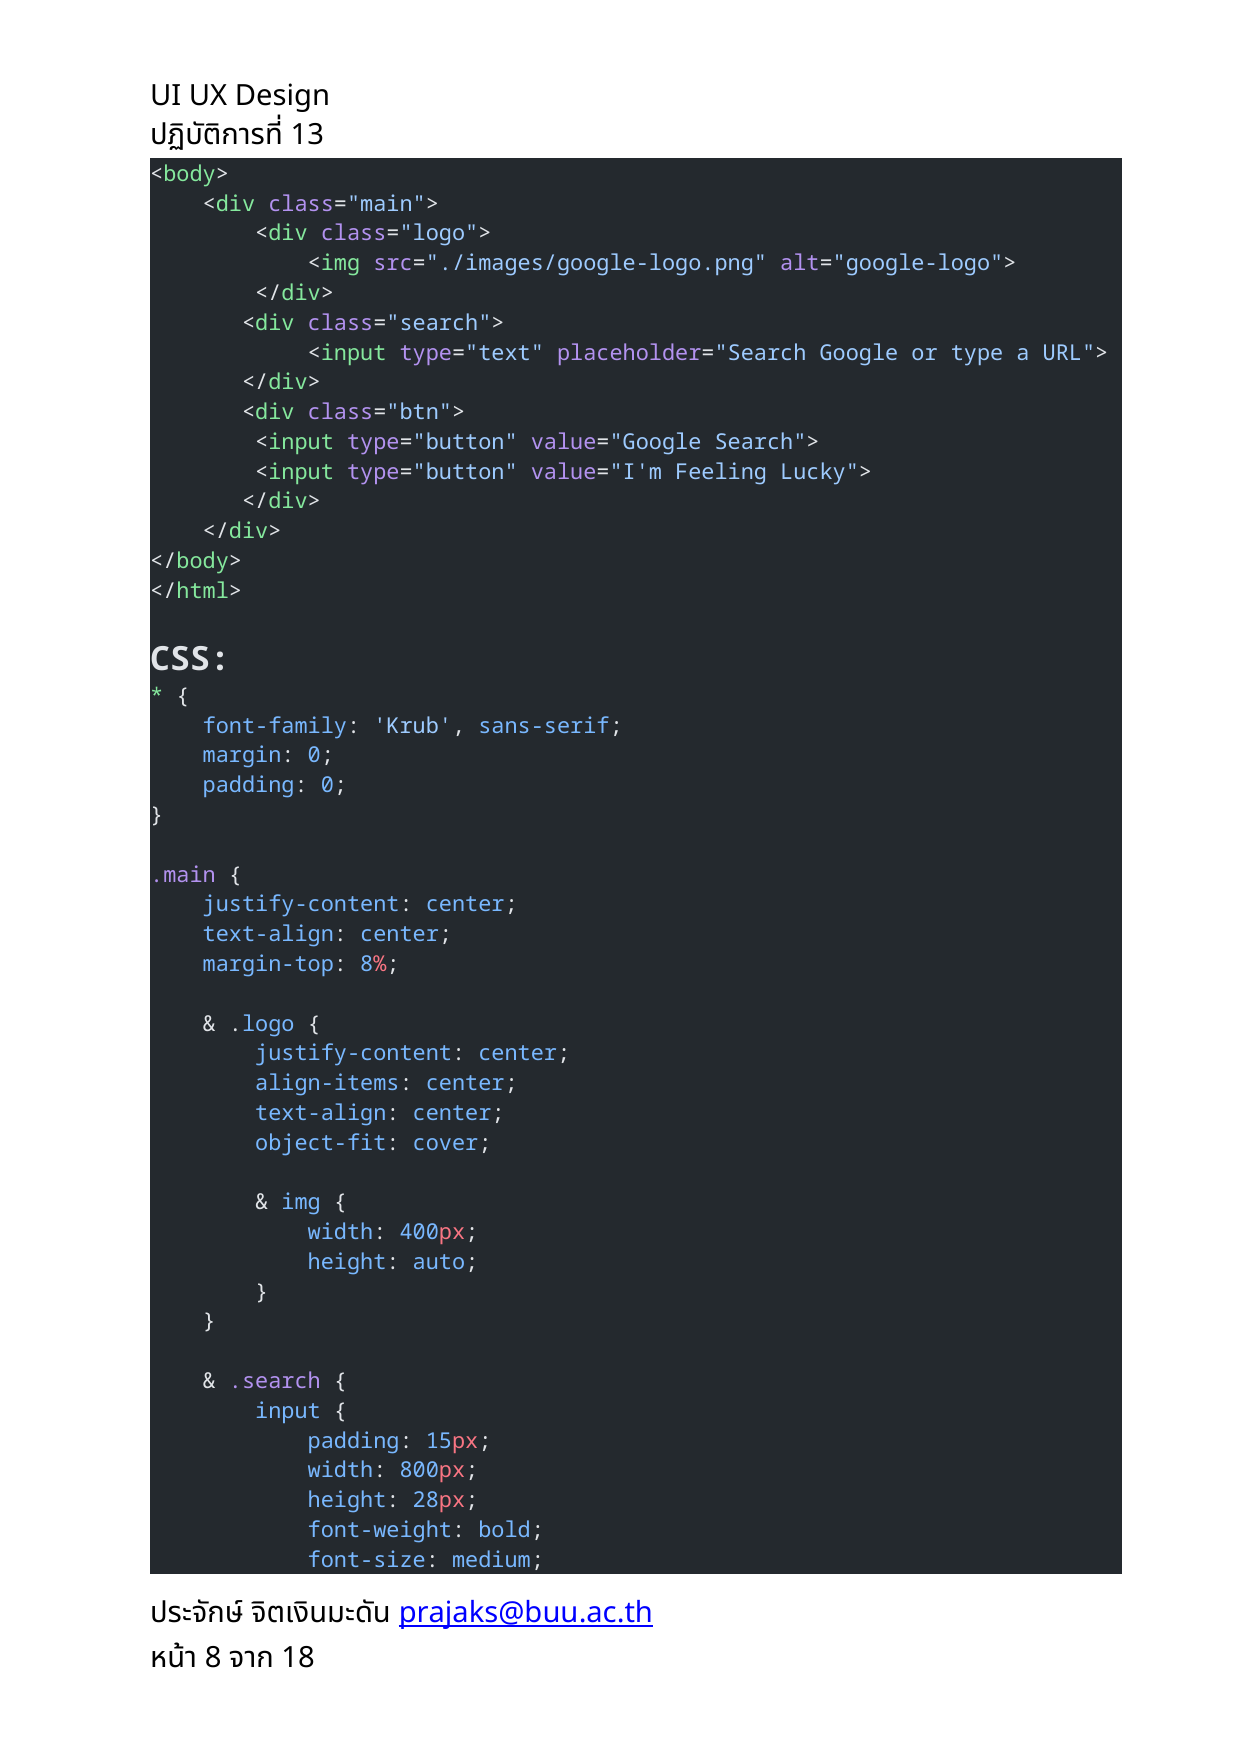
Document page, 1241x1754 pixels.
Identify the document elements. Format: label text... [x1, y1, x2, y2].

text .main { [150, 859, 1122, 888]
text input { [150, 1395, 1122, 1425]
text </div> [150, 515, 1122, 545]
text text-align: center; [150, 1097, 1122, 1127]
text <input type="button" value="Google Search"> [150, 426, 1122, 456]
text & img { [150, 1186, 1122, 1216]
text padding: 15px; [150, 1425, 1122, 1454]
text </html> [150, 575, 1122, 605]
text CSS: [150, 634, 1122, 680]
text * { [150, 680, 1122, 710]
text <img src="./images/google-logo.png" alt="google-logo"> [150, 247, 1122, 277]
text } [150, 1276, 1122, 1306]
text padding: 0; [150, 769, 1122, 799]
text justify-content: center; [150, 888, 1122, 918]
text font-family: 'Krub', sans-serif; [150, 710, 1122, 739]
text <div class="main"> [150, 188, 1122, 217]
text <input type="button" value="I'm Feeling Lucky"> [150, 456, 1122, 486]
text font-weight: bold; [150, 1514, 1122, 1544]
text height: 28px; [150, 1484, 1122, 1514]
text <body> [150, 158, 1122, 188]
text width: 800px; [150, 1454, 1122, 1484]
text width: 400px; [150, 1216, 1122, 1246]
text object-fit: cover; [150, 1127, 1122, 1157]
text justify-content: center; [150, 1037, 1122, 1067]
text </body> [150, 545, 1122, 575]
text & .search { [150, 1365, 1122, 1395]
text & .logo { [150, 1008, 1122, 1037]
text text-align: center; [150, 918, 1122, 948]
text <div class="logo"> [150, 217, 1122, 247]
text </div> [150, 366, 1122, 396]
text </div> [150, 277, 1122, 307]
text font-size: medium; [150, 1544, 1122, 1574]
text </div> [150, 486, 1122, 515]
text } [150, 799, 1122, 829]
text margin: 0; [150, 739, 1122, 769]
text <div class="search"> [150, 307, 1122, 337]
text } [150, 1306, 1122, 1335]
text <div class="btn"> [150, 396, 1122, 426]
text height: auto; [150, 1246, 1122, 1276]
text <input type="text" placeholder="Search Google or type a URL"> [150, 337, 1122, 366]
text align-items: center; [150, 1067, 1122, 1097]
text margin-top: 8%; [150, 948, 1122, 978]
